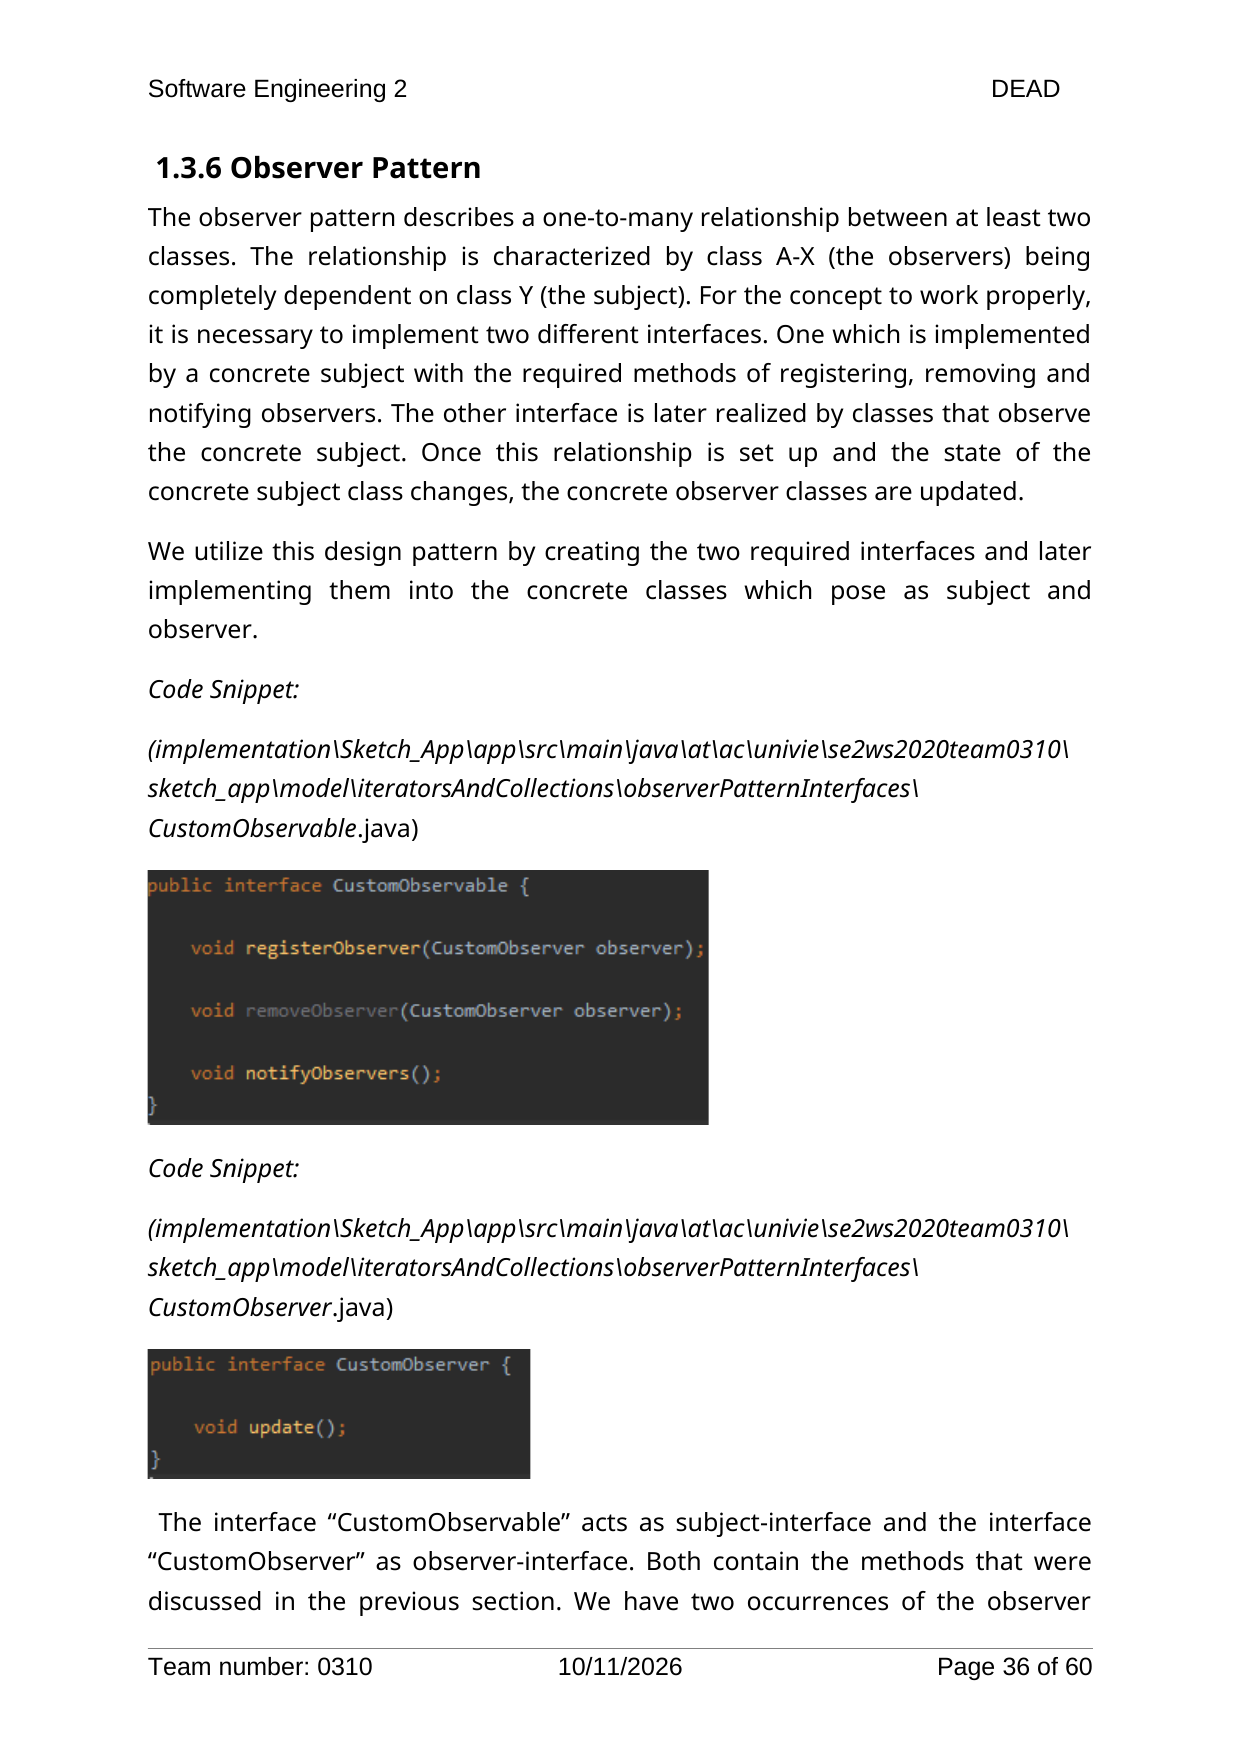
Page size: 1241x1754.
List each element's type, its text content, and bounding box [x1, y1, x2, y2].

picture [147, 1349, 531, 1479]
text We utilize this design pattern by creating the two required interfaces and later implementing them into the concrete classes which pose as subject and observer. [148, 534, 1093, 646]
text (implementation\Sketch_App\app\src\main\java\at\ac\univie\se2ws2020team0310\sketch_app\model\iteratorsAndCollections\observerPatternInterfaces\CustomObserver.java) [148, 1211, 1093, 1323]
text Code Snippet: [148, 672, 1093, 706]
text (implementation\Sketch_App\app\src\main\java\at\ac\univie\se2ws2020team0310\sketch_app\model\iteratorsAndCollections\observerPatternInterfaces\CustomObservable.java) [148, 732, 1093, 844]
picture [147, 870, 709, 1125]
text Code Snippet: [148, 1151, 1093, 1185]
text The observer pattern describes a one-to-many relationship between at least two classes. The relationship is characterized by class A-X (the observers) being completely dependent on class Y (the subject). For the concept to work properly, it is necessary to implement two different interfaces. One which is implemented by a concrete subject with the required methods of registering, removing and notifying observers. The other interface is later realized by classes that observe the concrete subject. Once this relationship is set up and the state of the concrete subject class changes, the concrete observer classes are updated. [148, 199, 1093, 508]
subtitle Observer Pattern [148, 148, 1093, 187]
